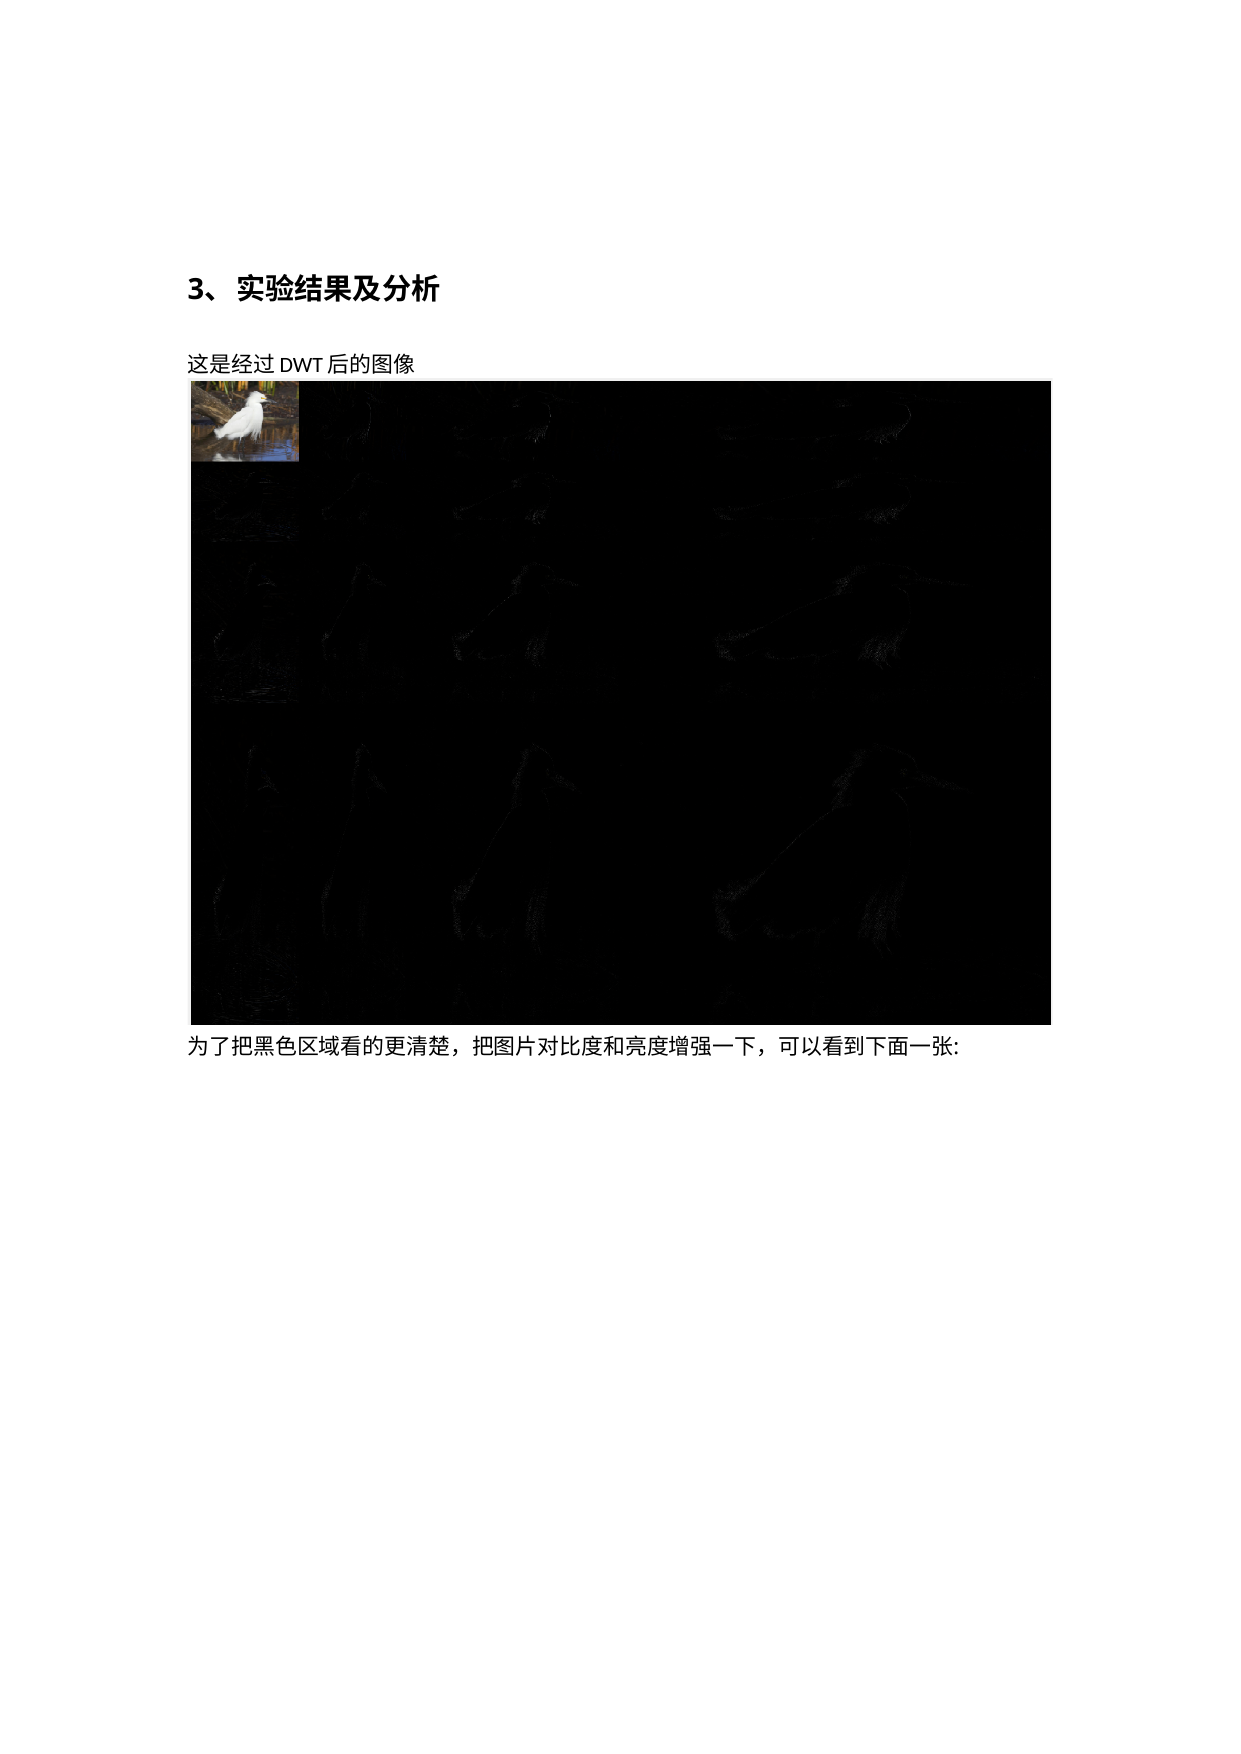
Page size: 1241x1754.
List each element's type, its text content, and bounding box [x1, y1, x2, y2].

text 这是经过DWT后的图像 [187, 346, 1053, 378]
subtitle 实验结果及分析 [187, 254, 1053, 319]
picture [187, 378, 1053, 1025]
text 为了把黑色区域看的更清楚，把图片对比度和亮度增强一下，可以看到下面一张: [187, 1029, 1053, 1061]
